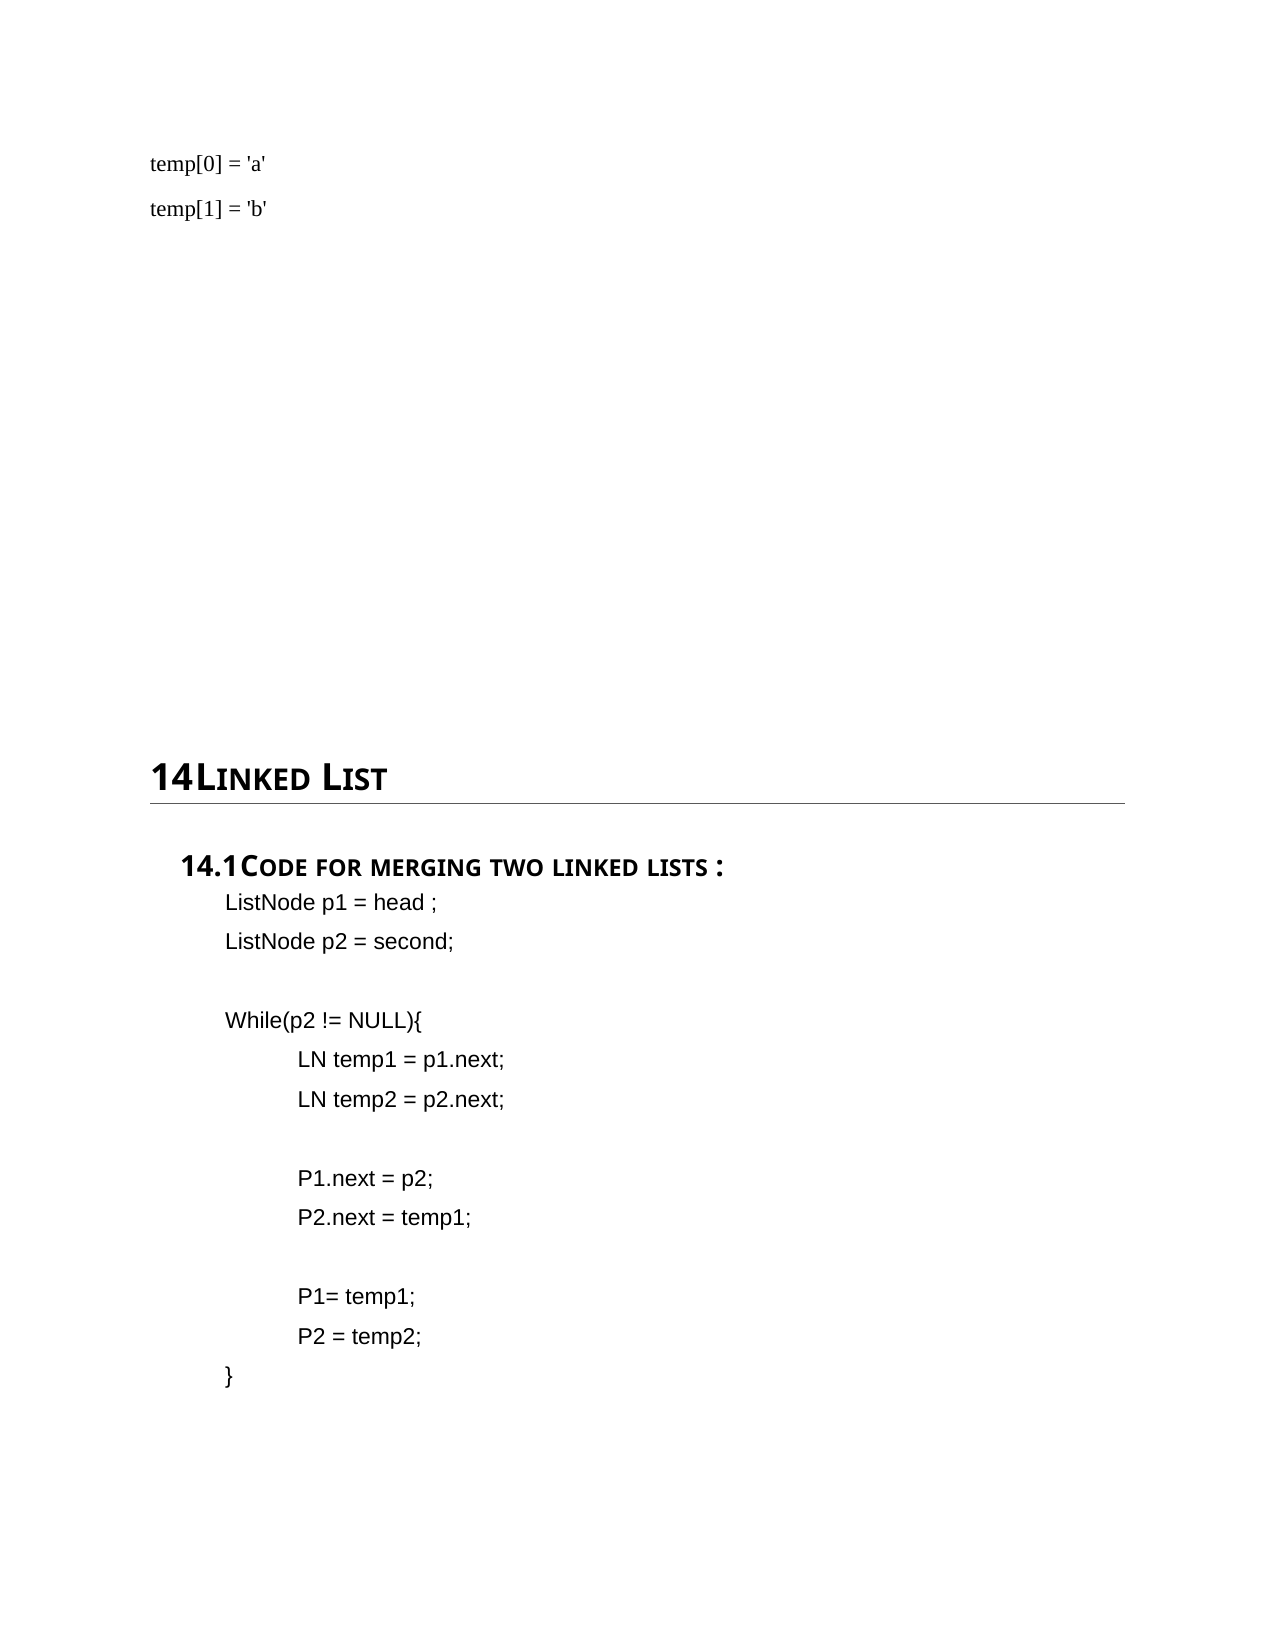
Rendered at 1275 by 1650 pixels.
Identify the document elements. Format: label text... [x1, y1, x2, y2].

text ListNode p1 = head ; [225, 888, 1125, 915]
text } [225, 1362, 1125, 1388]
text ListNode p2 = second; [225, 928, 1125, 954]
text LN temp1 = p1.next; [225, 1046, 1125, 1073]
text P1= temp1; [225, 1283, 1125, 1309]
text temp[0] = 'a' [150, 150, 1125, 176]
text LN temp2 = p2.next; [225, 1086, 1125, 1112]
text P2 = temp2; [225, 1323, 1125, 1349]
text P1.next = p2; [225, 1165, 1125, 1191]
subtitle Linked List [150, 750, 1125, 803]
text P2.next = temp1; [225, 1204, 1125, 1231]
text While(p2 != NULL){ [225, 1007, 1125, 1033]
text temp[1] = 'b' [150, 195, 1125, 221]
subtitle Code for merging two linked lists : [180, 846, 1125, 885]
